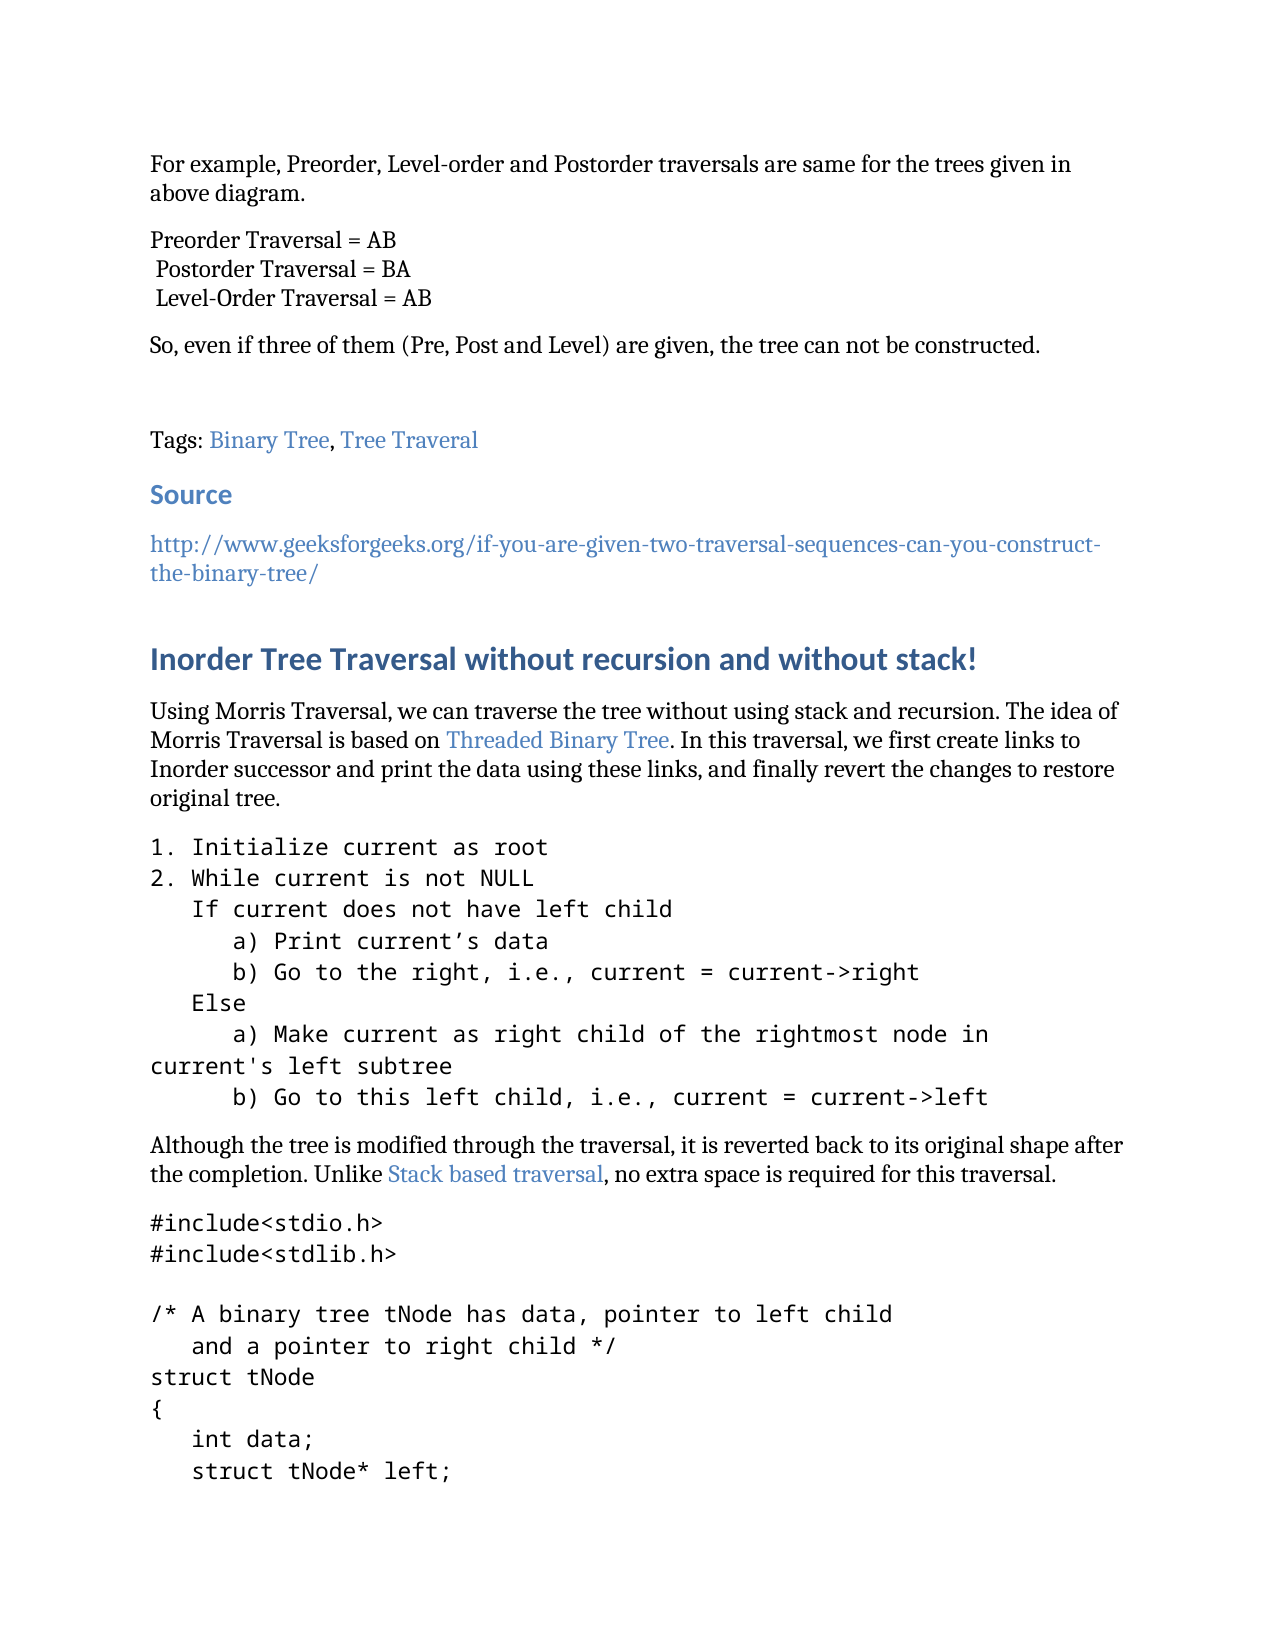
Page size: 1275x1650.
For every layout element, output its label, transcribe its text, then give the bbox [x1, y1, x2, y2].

text For example, Preorder, Level-order and Postorder traversals are same for the trees given in above diagram. [150, 150, 1125, 207]
subtitle Source [150, 476, 1125, 511]
text So, even if three of them (Pre, Post and Level) are given, the tree can not be constructed. [150, 331, 1125, 360]
subtitle Inorder Tree Traversal without recursion and without stack! [150, 638, 1125, 678]
text Preorder Traversal = AB Postorder Traversal = BA Level-Order Traversal = AB [150, 226, 1125, 312]
text Although the tree is modified through the traversal, it is reverted back to its original shape after the completion. Unlike Stack based traversal, no extra space is required for this traversal. [150, 1131, 1125, 1188]
text Using Morris Traversal, we can traverse the tree without using stack and recursion. The idea of Morris Traversal is based on Threaded Binary Tree. In this traversal, we first create links to Inorder successor and print the data using these links, and finally revert the changes to restore original tree. [150, 697, 1125, 812]
text 1. Initialize current as root 2. While current is not NULL If current does not have left child a) Print current’s data b) Go to the right, i.e., current = current->right Else a) Make current as right child of the rightmost node in current's left subtree b) Go to this left child, i.e., current = current->left [150, 831, 1125, 1112]
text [150, 1207, 1125, 1486]
text Tags: Binary Tree, Tree Traveral [150, 426, 1125, 455]
text http://www.geeksforgeeks.org/if-you-are-given-two-traversal-sequences-can-you-construct-the-binary-tree/ [150, 530, 1125, 588]
